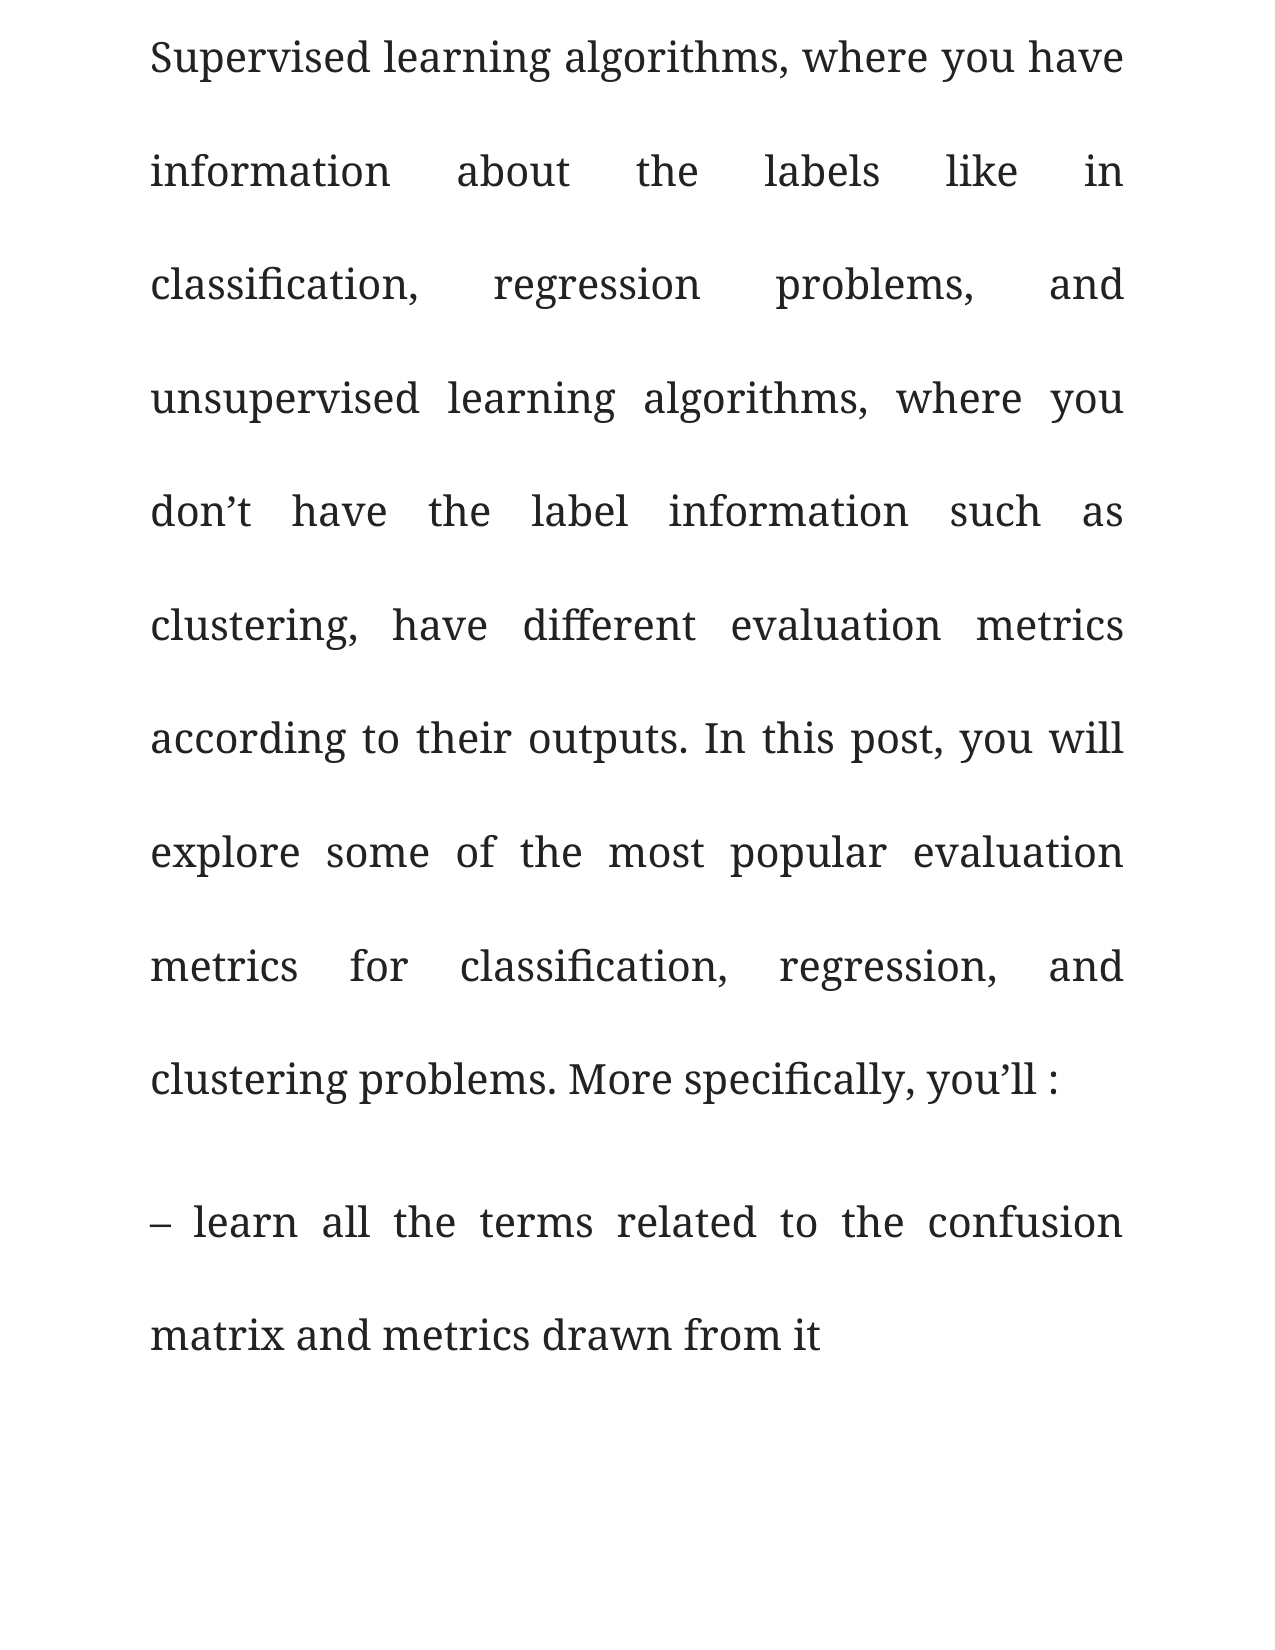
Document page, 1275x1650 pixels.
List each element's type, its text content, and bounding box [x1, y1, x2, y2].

text Supervised learning algorithms, where you have information about the labels like in classification, regression problems, and unsupervised learning algorithms, where you don’t have the label information such as clustering, have different evaluation metrics according to their outputs. In this post, you will explore some of the most popular evaluation metrics for classification, regression, and clustering problems. More specifically, you’ll : [150, 28, 1125, 1107]
text – learn all the terms related to the confusion matrix and metrics drawn from it [150, 1193, 1125, 1363]
